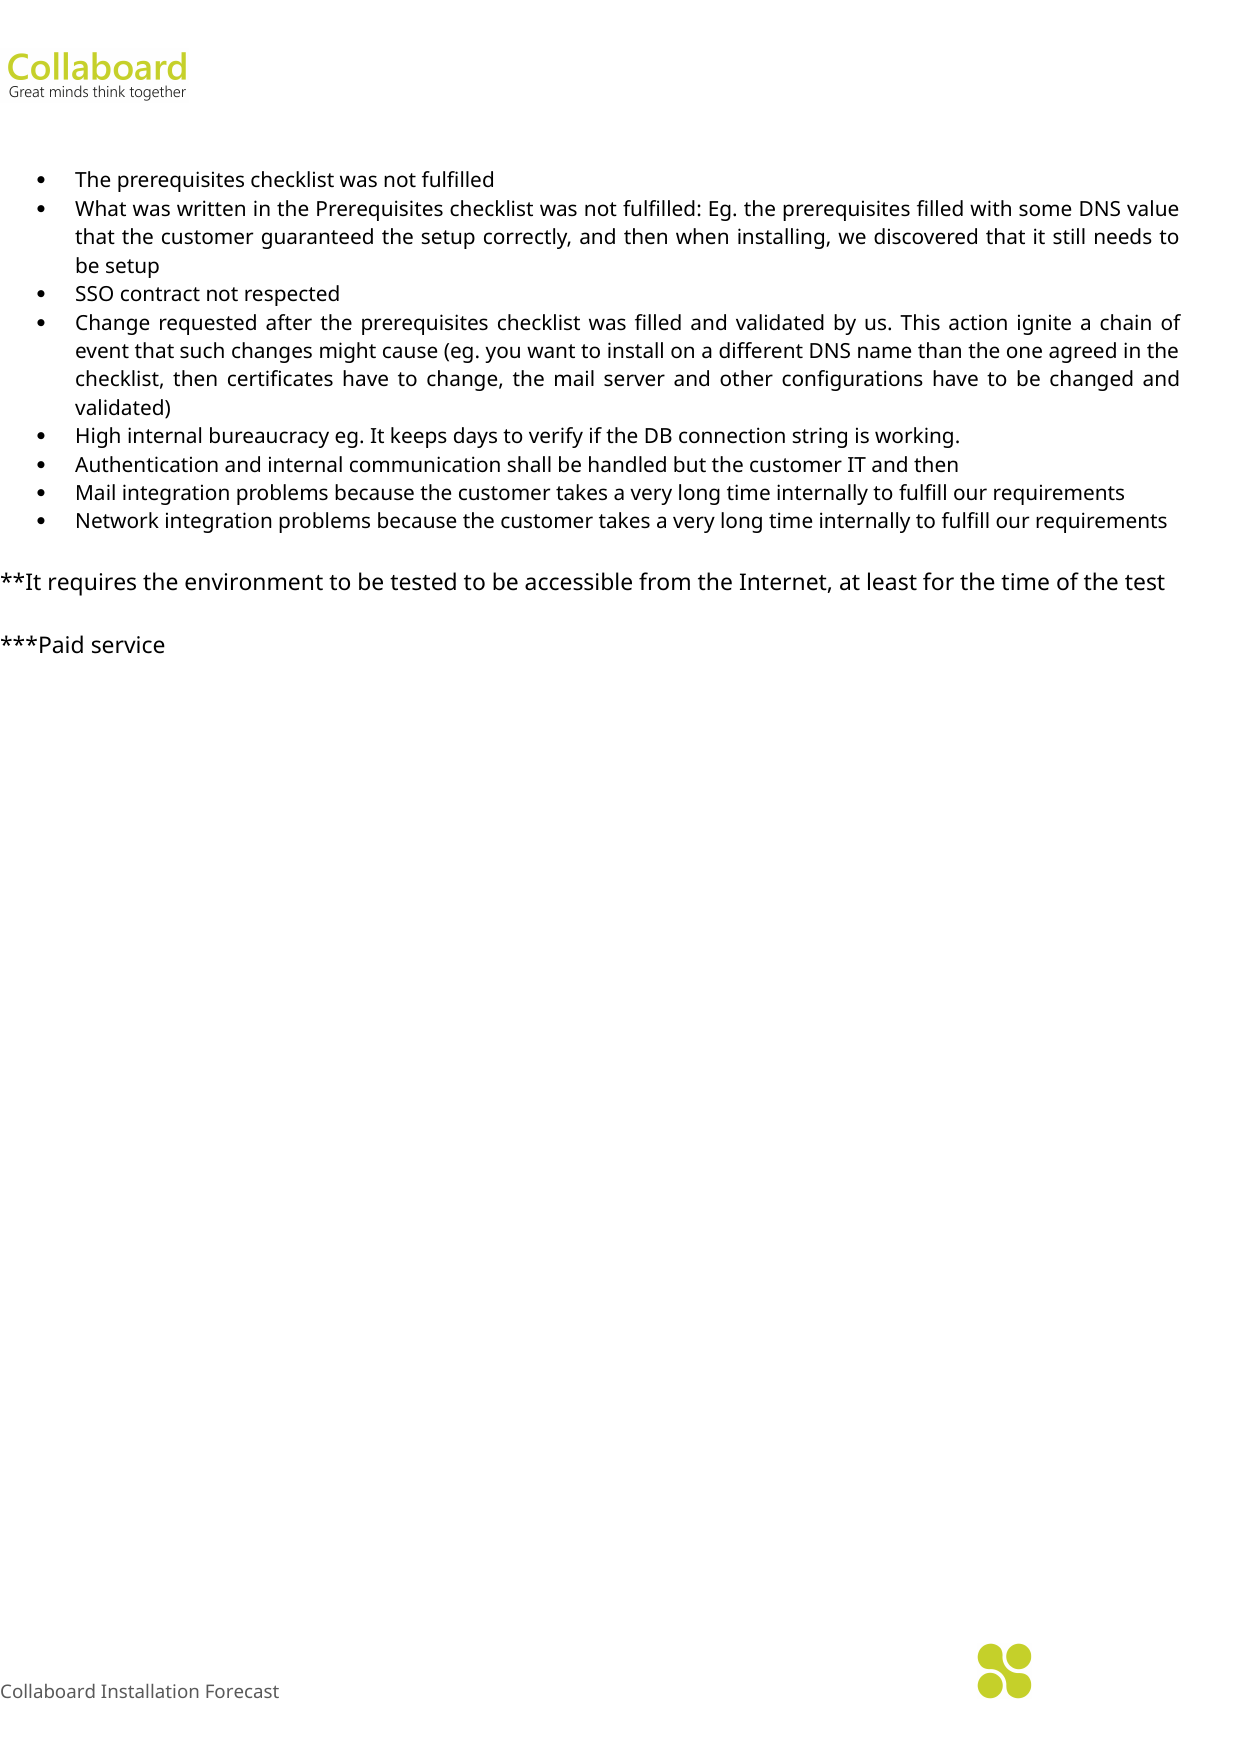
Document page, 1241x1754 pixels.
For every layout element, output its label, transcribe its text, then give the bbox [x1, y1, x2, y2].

picture [0, 48, 189, 103]
list The prerequisites checklist was not fulfilled [37, 165, 1182, 194]
picture [977, 1643, 1032, 1699]
list High internal bureaucracy eg. It keeps days to verify if the DB connection string is working. [37, 421, 1182, 450]
text ***Paid service [0, 629, 1182, 660]
text **It requires the environment to be tested to be accessible from the Internet, at least for the time of the test [0, 566, 1182, 598]
list What was written in the Prerequisites checklist was not fulfilled: Eg. the prerequisites filled with some DNS value that the customer guaranteed the setup correctly, and then when installing, we discovered that it still needs to be setup [37, 194, 1182, 279]
list Mail integration problems because the customer takes a very long time internally to fulfill our requirements [37, 478, 1182, 507]
list Network integration problems because the customer takes a very long time internally to fulfill our requirements [37, 507, 1182, 535]
list SSO contract not respected [37, 279, 1182, 308]
list Change requested after the prerequisites checklist was filled and validated by us. This action ignite a chain of event that such changes might cause (eg. you want to install on a different DNS name than the one agreed in the checklist, then certificates have to change, the mail server and other configurations have to be changed and validated) [37, 308, 1182, 421]
list Authentication and internal communication shall be handled but the customer IT and then [37, 450, 1182, 478]
